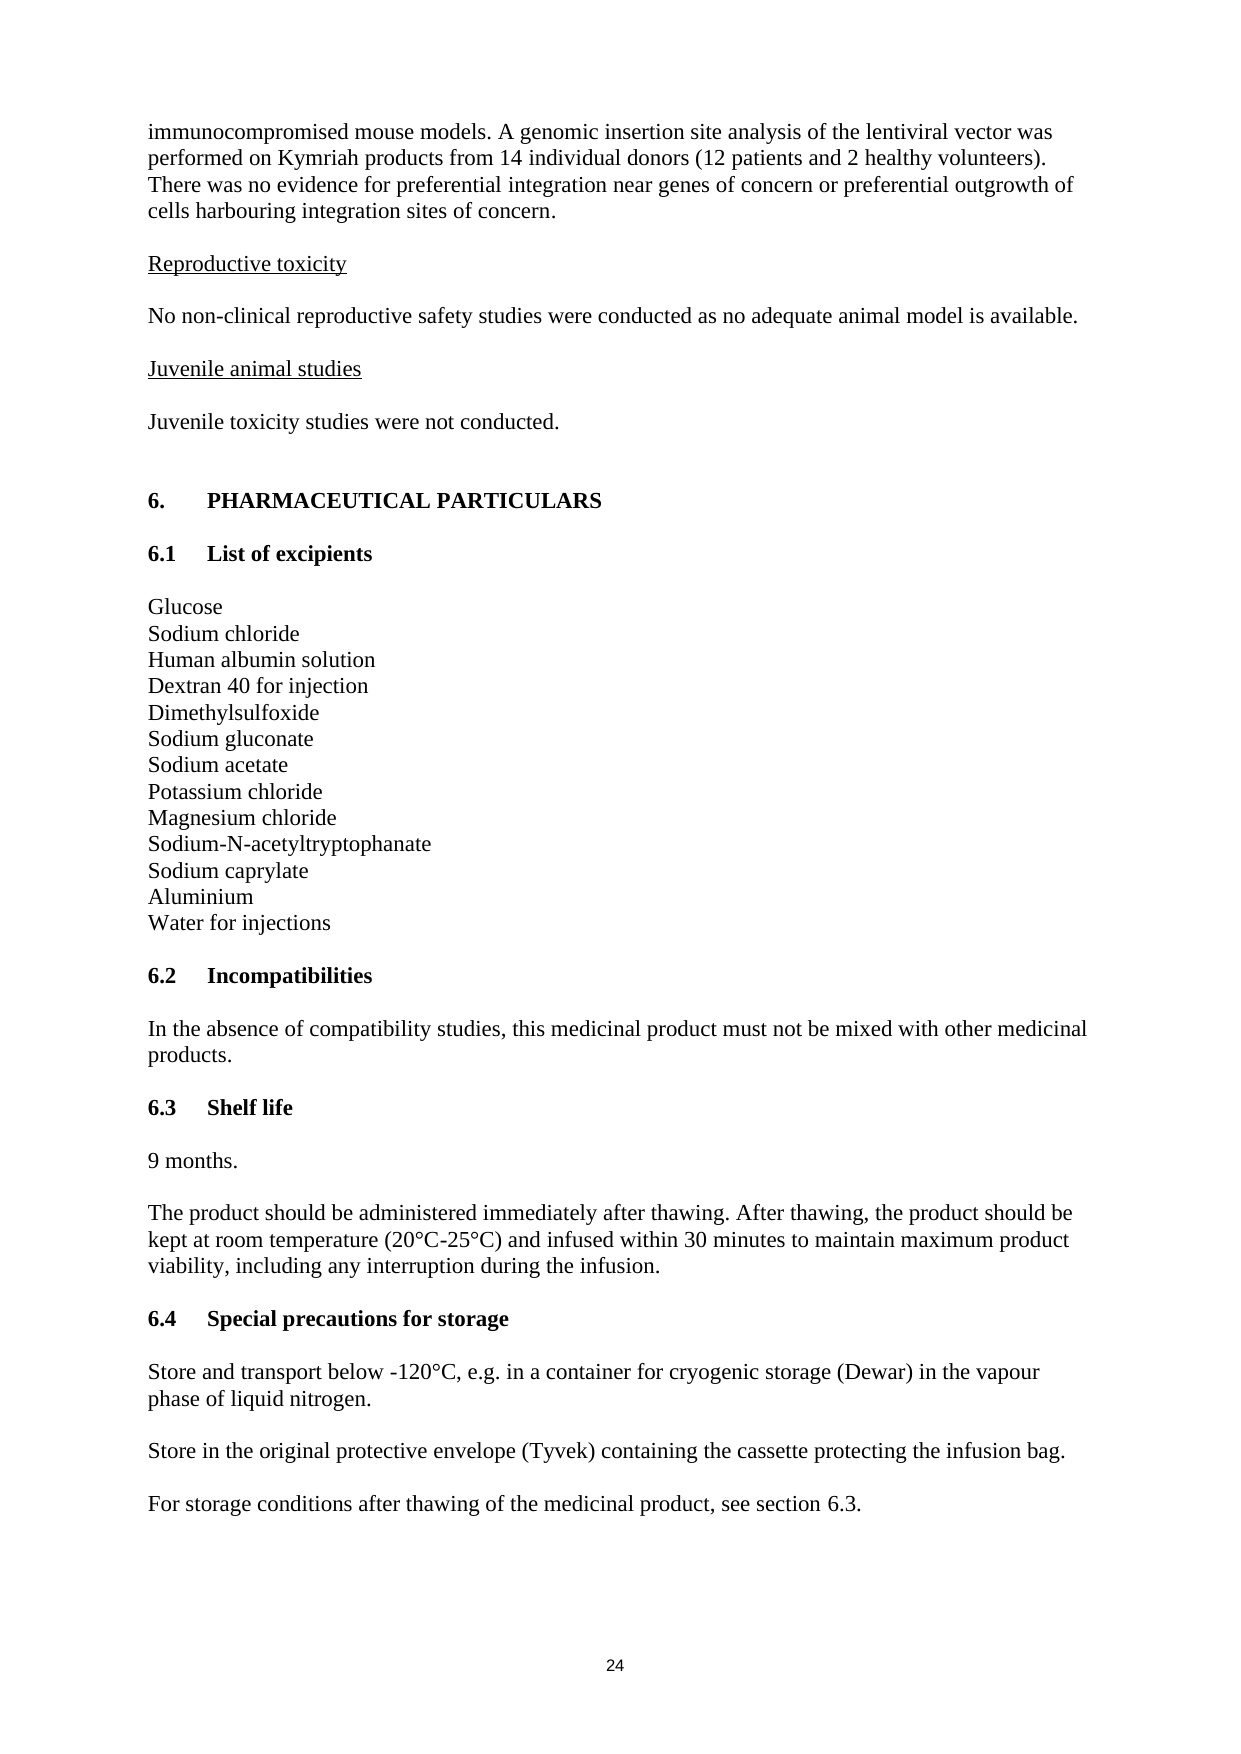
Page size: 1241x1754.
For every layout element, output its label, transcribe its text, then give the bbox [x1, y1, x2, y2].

text Potassium chloride [148, 778, 1092, 804]
text Sodium gluconate [148, 725, 1092, 751]
text Sodium caprylate [148, 857, 1092, 883]
text Sodium-N-acetyltryptophanate [148, 830, 1092, 857]
text Dimethylsulfoxide [148, 699, 1092, 725]
text Store in the original protective envelope (Tyvek) containing the cassette protecting the infusion bag. [148, 1437, 1092, 1464]
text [148, 118, 1092, 223]
text In the absence of compatibility studies, this medicinal product must not be mixed with other medicinal products. [148, 1015, 1092, 1068]
text Store and transport below -120°C, e.g. in a container for cryogenic storage (Dewar) in the vapour phase of liquid nitrogen. [148, 1358, 1092, 1411]
text 6. PHARMACEUTICAL PARTICULARS [148, 487, 1092, 513]
text Water for injections [148, 909, 1092, 936]
text Juvenile animal studies [148, 355, 1092, 382]
text The product should be administered immediately after thawing. After thawing, the product should be kept at room temperature (20°C-25°C) and infused within 30 minutes to maintain maximum product viability, including any interruption during the infusion. [148, 1199, 1092, 1278]
text 6.4 Special precautions for storage [148, 1305, 1092, 1331]
text No non-clinical reproductive safety studies were conducted as no adequate animal model is available. [148, 303, 1092, 329]
text 6.1 List of excipients [148, 541, 1092, 567]
text 9 months. [148, 1147, 1092, 1173]
text Glucose [148, 593, 1092, 619]
text 6.3 Shelf life [148, 1094, 1092, 1120]
text Reproductive toxicity [148, 250, 1092, 276]
text Juvenile toxicity studies were not conducted. [148, 408, 1092, 434]
text 6.2 Incompatibilities [148, 962, 1092, 988]
text For storage conditions after thawing of the medicinal product, see section 6.3. [148, 1490, 1092, 1516]
text Sodium acetate [148, 751, 1092, 778]
text Aluminium [148, 883, 1092, 909]
text Human albumin solution [148, 646, 1092, 672]
text Sodium chloride [148, 619, 1092, 646]
text Dextran 40 for injection [148, 672, 1092, 699]
text Magnesium chloride [148, 804, 1092, 830]
